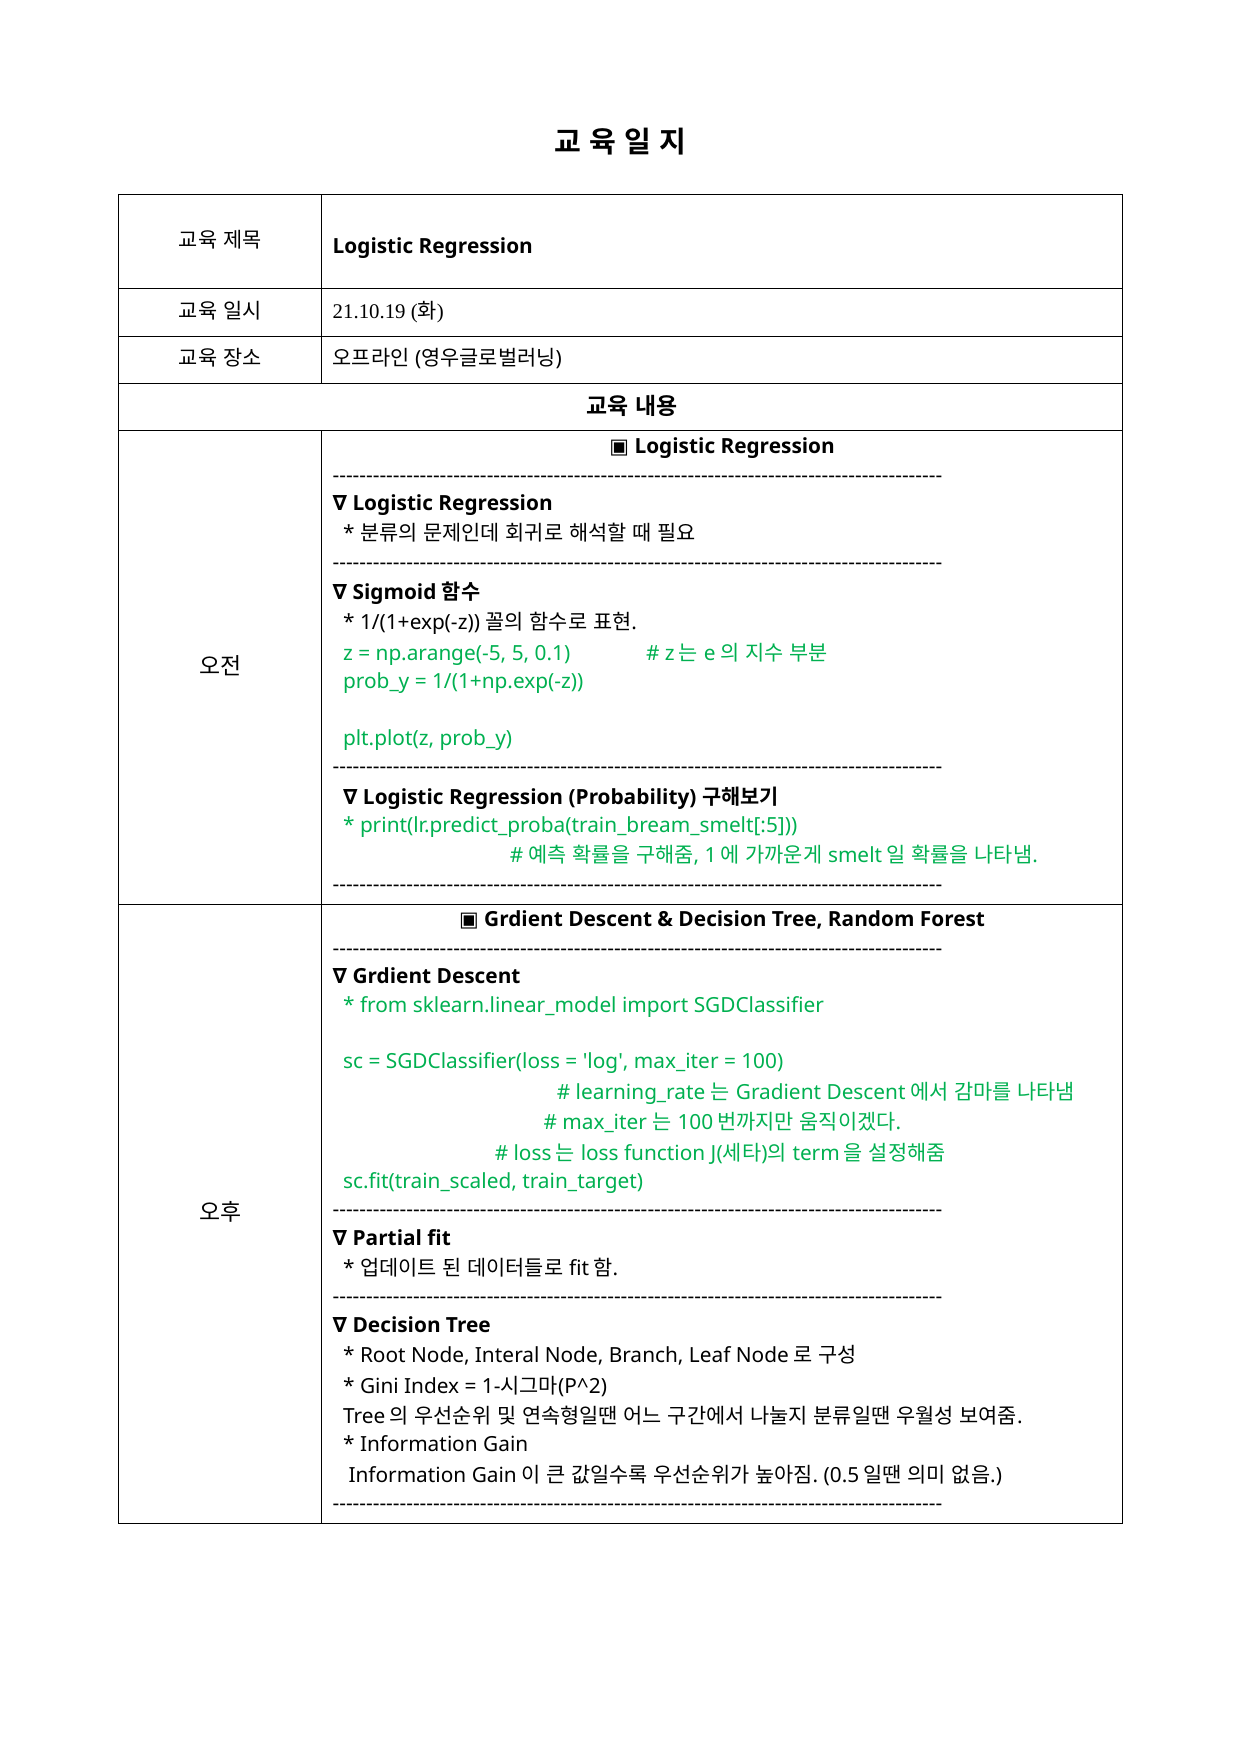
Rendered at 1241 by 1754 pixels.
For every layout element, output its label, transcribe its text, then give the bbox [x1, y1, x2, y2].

table_cell 오전 [119, 431, 321, 903]
table_cell 오프라인 (영우글로벌러닝) [322, 337, 1122, 383]
table_cell 21.10.19 (화) [322, 289, 1122, 336]
table_cell 교육 장소 [119, 337, 321, 383]
table_cell 교육 일시 [119, 289, 321, 336]
table_cell 교육 내용 [119, 384, 1122, 430]
table_cell ▣ Grdient Descent & Decision Tree, Random Forest ------------------------------------------------------------------------------------------- ∇ Grdient Descent * from sklearn.linear_model import SGDClassifier sc = SGDClassifier(loss = 'log', max_iter = 100) # learning_rate 는 Gradient Descent에서 감마를 나타냄 # max_iter 는 100번까지만 움직이겠다. # loss는 loss function J(세타)의 term을 설정해줌 sc.fit(train_scaled, train_target) ------------------------------------------------------------------------------------------- ∇ Partial fit * 업데이트 된 데이터들로 fit함. ------------------------------------------------------------------------------------------- ∇ Decision Tree * Root Node, Interal Node, Branch, Leaf Node로 구성 * Gini Index = 1-시그마(P^2) Tree의 우선순위 및 연속형일땐 어느 구간에서 나눌지 분류일땐 우월성 보여줌. * Information Gain Information Gain이 큰 값일수록 우선순위가 높아짐. (0.5일땐 의미 없음.) ------------------------------------------------------------------------------------------- [322, 905, 1122, 1523]
table_cell ▣ Logistic Regression ------------------------------------------------------------------------------------------- ∇ Logistic Regression * 분류의 문제인데 회귀로 해석할 때 필요 ------------------------------------------------------------------------------------------- ∇ Sigmoid 함수 * 1/(1+exp(-z)) 꼴의 함수로 표현. z = np.arange(-5, 5, 0.1) # z는 e의 지수 부분 prob_y = 1/(1+np.exp(-z)) plt.plot(z, prob_y) ------------------------------------------------------------------------------------------- ∇ Logistic Regression (Probability) 구해보기 * print(lr.predict_proba(train_bream_smelt[:5])) # 예측 확률을 구해줌, 1에 가까운게 smelt일 확률을 나타냄. ------------------------------------------------------------------------------------------- [322, 431, 1122, 903]
table_header Logistic Regression [322, 195, 1122, 288]
table_header 교육 제목 [119, 195, 321, 288]
table_cell 오후 [119, 905, 321, 1523]
